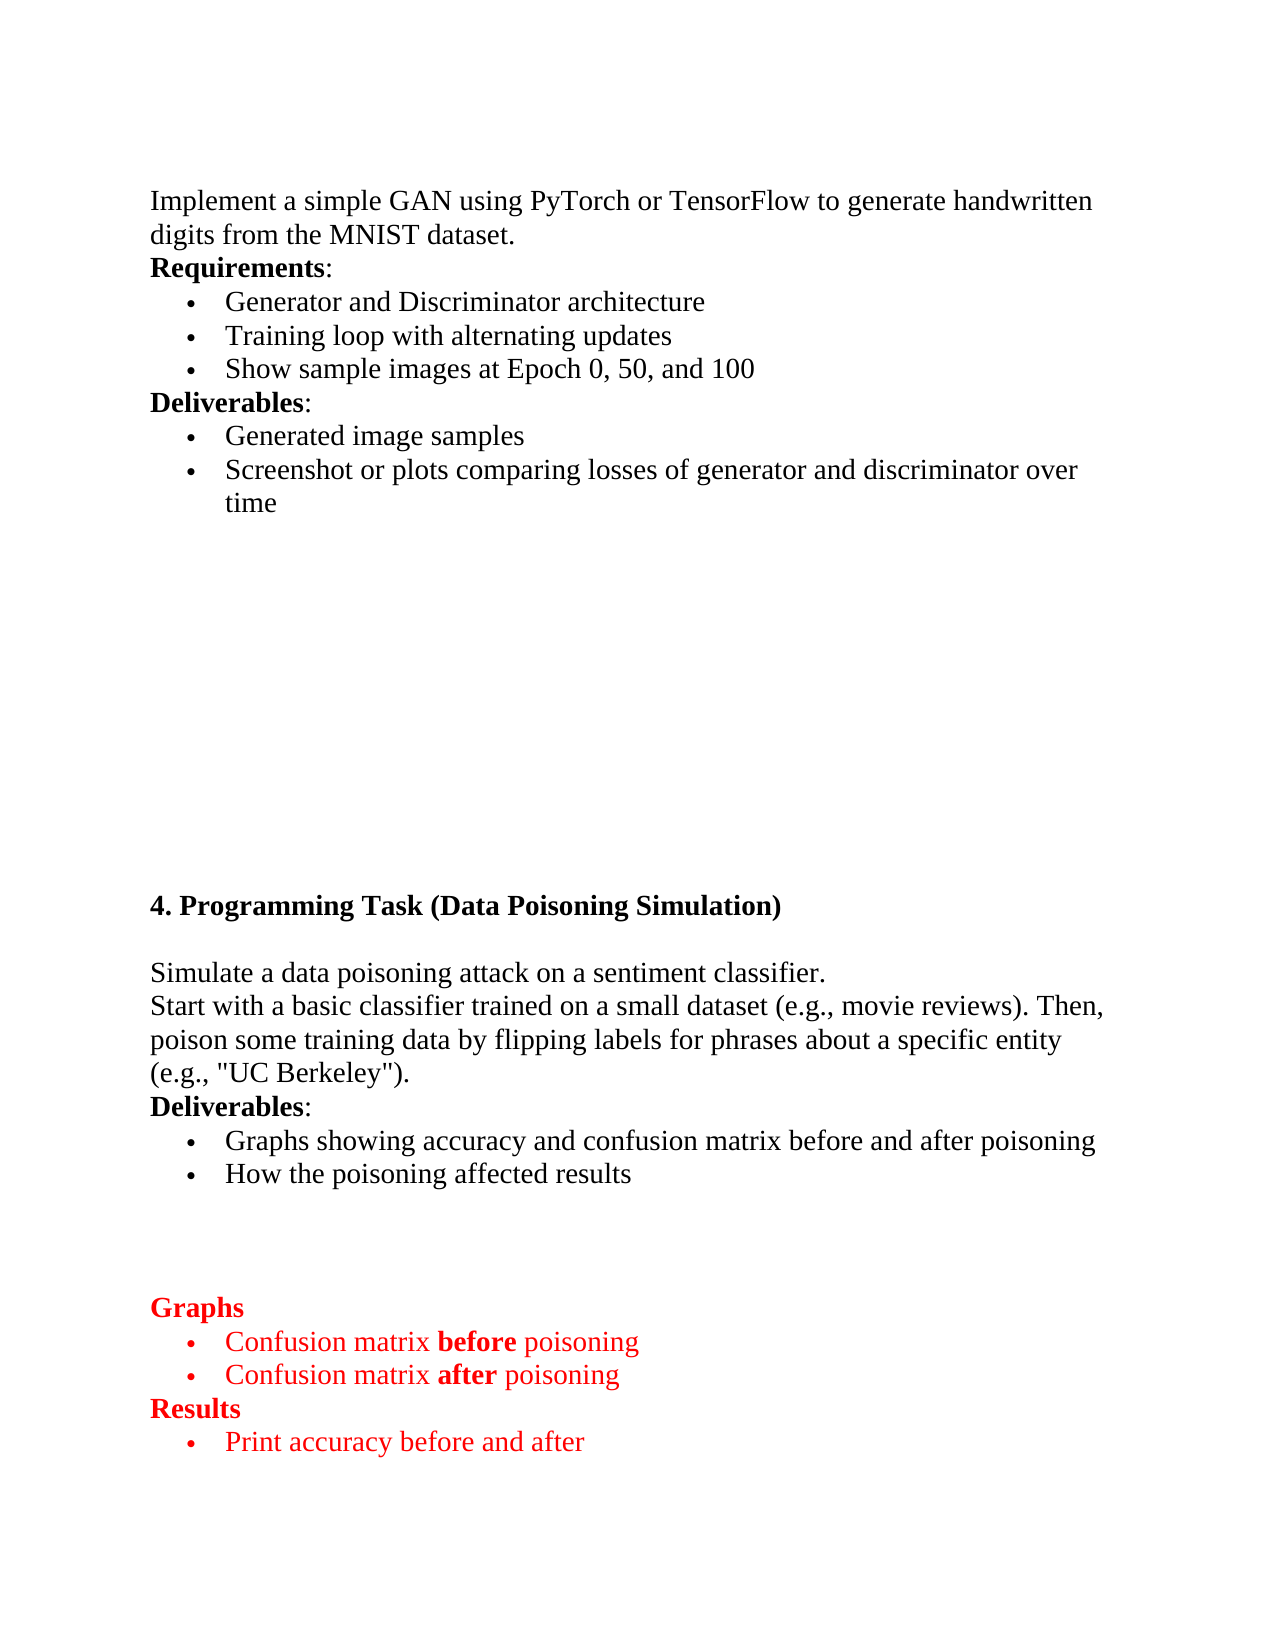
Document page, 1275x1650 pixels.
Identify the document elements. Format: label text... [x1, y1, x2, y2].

list Confusion matrix before poisoning [187, 1324, 1125, 1357]
list Show sample images at Epoch 0, 50, and 100 [187, 351, 1125, 385]
list Print accuracy before and after [187, 1424, 1125, 1458]
list Confusion matrix after poisoning [187, 1357, 1125, 1391]
text Results [150, 1391, 1125, 1424]
list Graphs showing accuracy and confusion matrix before and after poisoning [187, 1123, 1125, 1156]
text 4. Programming Task (Data Poisoning Simulation) [150, 888, 1125, 921]
list Generated image samples [187, 418, 1125, 452]
list Training loop with alternating updates [187, 318, 1125, 351]
text Simulate a data poisoning attack on a sentiment classifier. Start with a basic classifier trained on a small dataset (e.g., movie reviews). Then, poison some training data by flipping labels for phrases about a specific entity (e.g., "UC Berkeley"). [150, 921, 1125, 1089]
text Implement a simple GAN using PyTorch or TensorFlow to generate handwritten digits from the MNIST dataset. [150, 150, 1125, 251]
list Generator and Discriminator architecture [187, 284, 1125, 318]
text Deliverables: [150, 1089, 1125, 1123]
text Requirements: [150, 251, 1125, 284]
list How the poisoning affected results [187, 1156, 1125, 1190]
text Graphs [150, 1290, 1125, 1324]
list Screenshot or plots comparing losses of generator and discriminator over time [187, 452, 1125, 519]
text Deliverables: [150, 385, 1125, 418]
